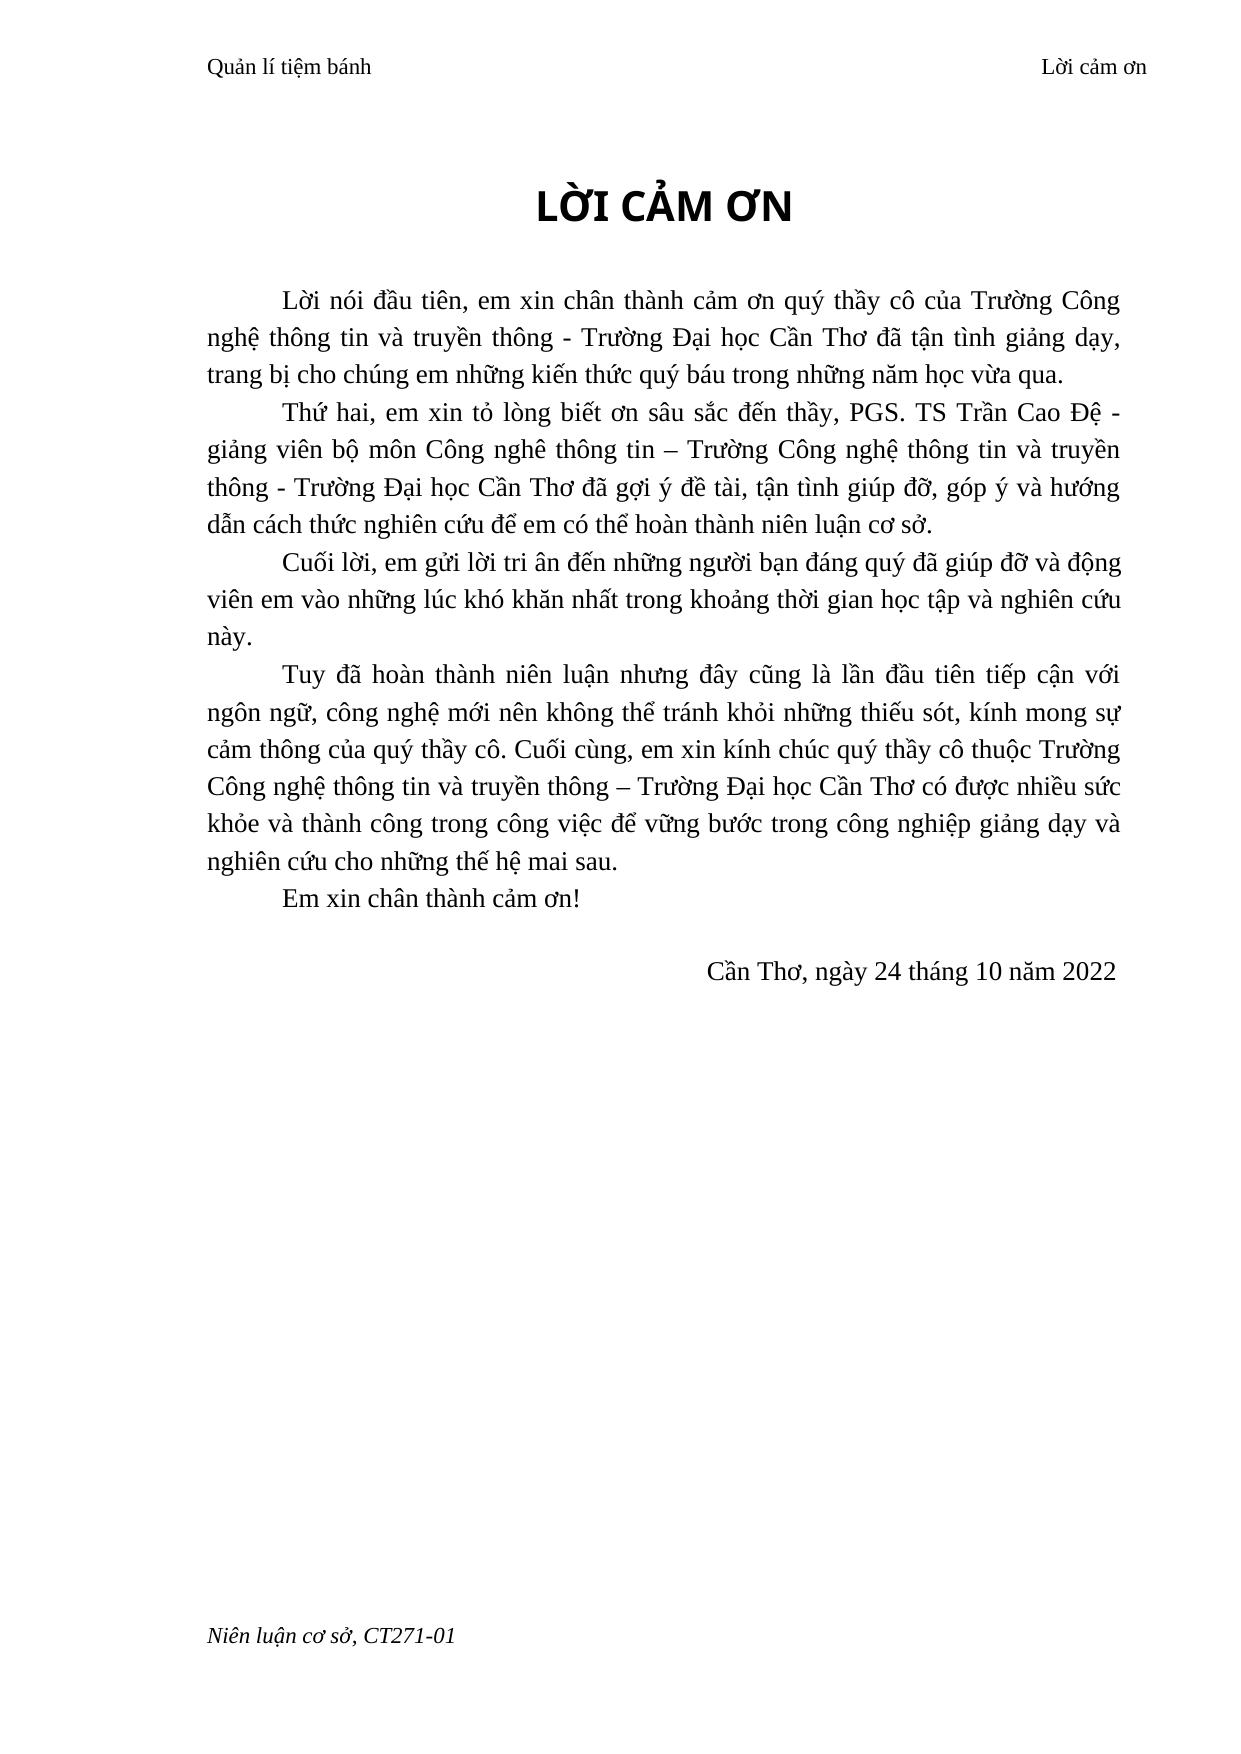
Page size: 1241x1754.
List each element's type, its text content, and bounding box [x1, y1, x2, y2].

text Lời nói đầu tiên, em xin chân thành cảm ơn quý thầy cô của Trường Công nghệ thông tin và truyền thông - Trường Đại học Cần Thơ đã tận tình giảng dạy, trang bị cho chúng em những kiến thức quý báu trong những năm học vừa qua. [207, 284, 1122, 389]
text Cuối lời, em gửi lời tri ân đến những người bạn đáng quý đã giúp đỡ và động viên em vào những lúc khó khăn nhất trong khoảng thời gian học tập và nghiên cứu này. [207, 546, 1122, 652]
subtitle LỜI CẢM ƠN [207, 177, 1122, 234]
text Cần Thơ, ngày 24 tháng 10 năm 2022 [207, 955, 1117, 986]
text Thứ hai, em xin tỏ lòng biết ơn sâu sắc đến thầy, PGS. TS Trần Cao Đệ - giảng viên bộ môn Công nghê thông tin – Trường Công nghệ thông tin và truyền thông - Trường Đại học Cần Thơ đã gợi ý đề tài, tận tình giúp đỡ, góp ý và hướng dẫn cách thức nghiên cứu để em có thể hoàn thành niên luận cơ sở. [207, 396, 1122, 539]
text Tuy đã hoàn thành niên luận nhưng đây cũng là lần đầu tiên tiếp cận với ngôn ngữ, công nghệ mới nên không thể tránh khỏi những thiếu sót, kính mong sự cảm thông của quý thầy cô. Cuối cùng, em xin kính chúc quý thầy cô thuộc Trường Công nghệ thông tin và truyền thông – Trường Đại học Cần Thơ có được nhiều sức khỏe và thành công trong công việc để vững bước trong công nghiệp giảng dạy và nghiên cứu cho những thế hệ mai sau. [207, 658, 1122, 876]
text Em xin chân thành cảm ơn! [207, 883, 1122, 914]
